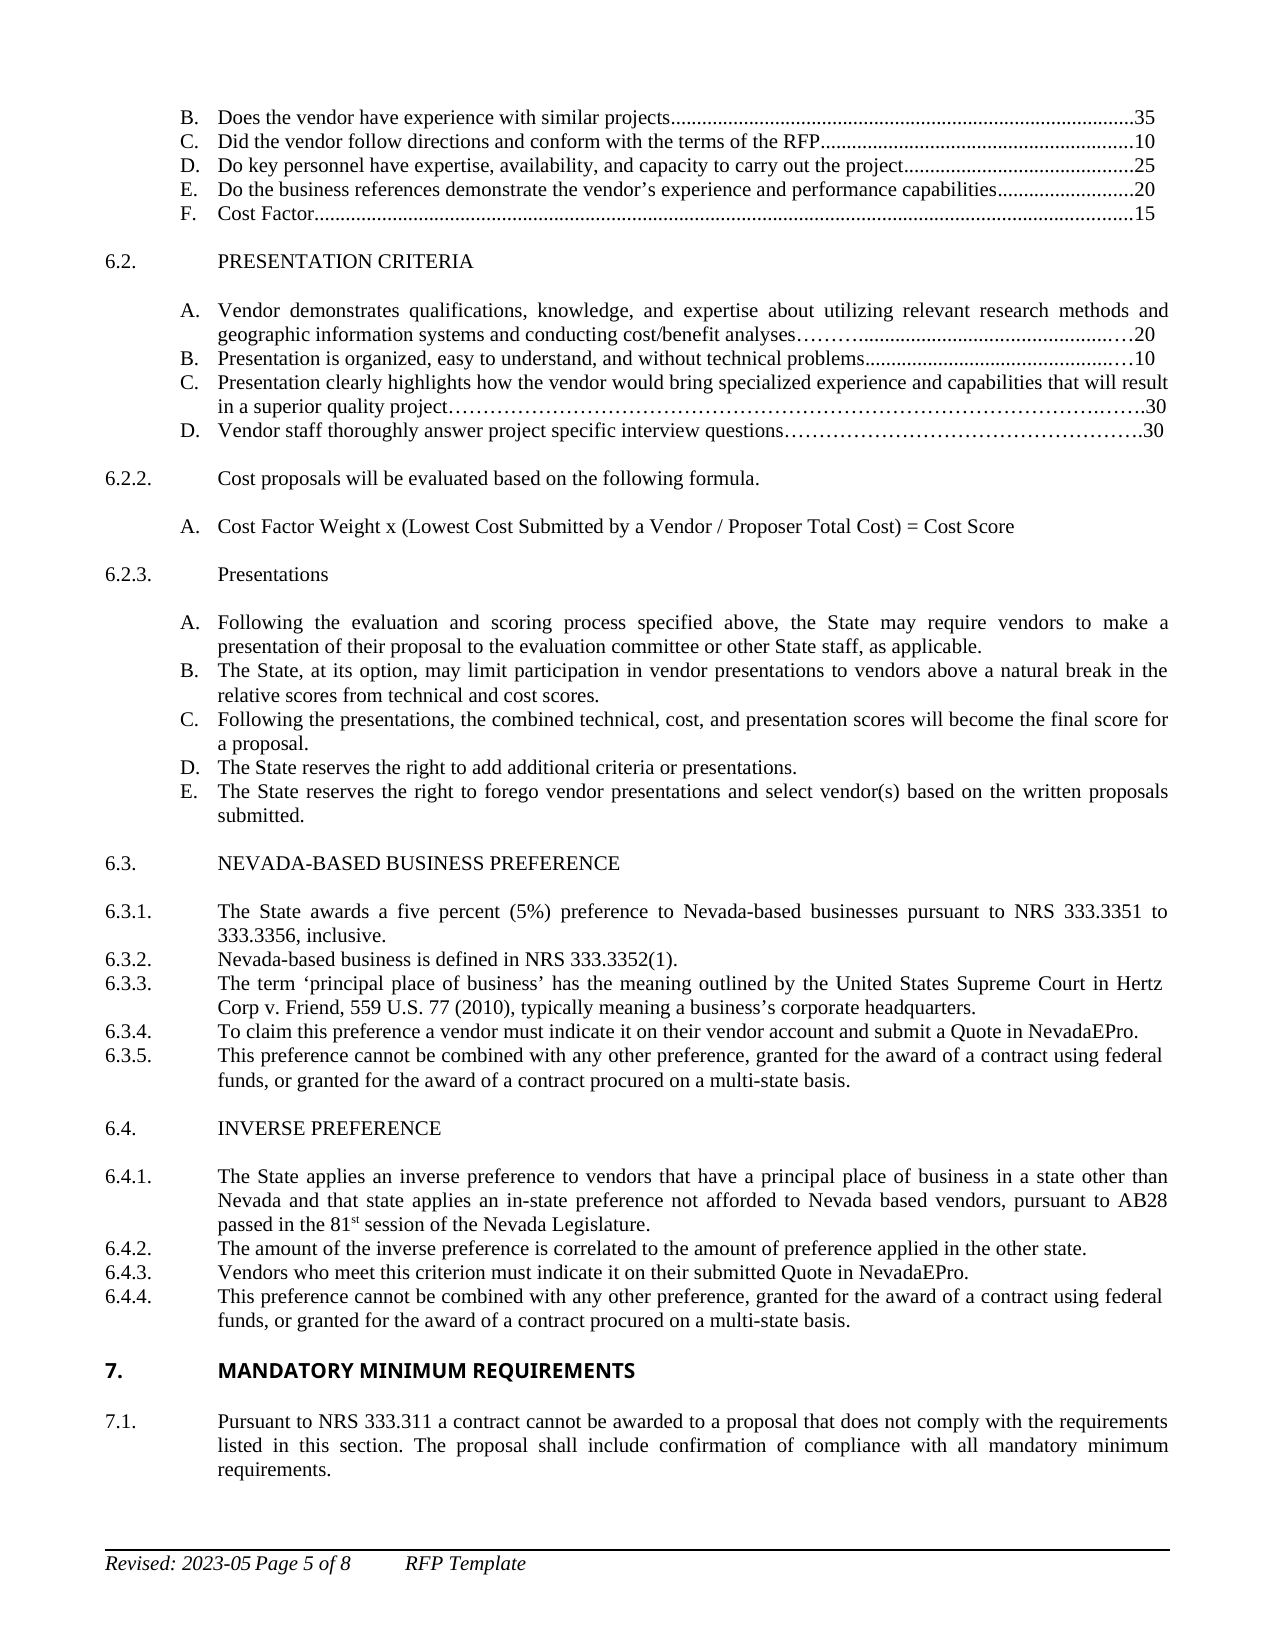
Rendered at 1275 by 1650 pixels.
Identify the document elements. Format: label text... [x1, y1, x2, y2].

subtitle This preference cannot be combined with any other preference, granted for the award of a contract using federal funds, or granted for the award of a contract procured on a multi-state basis. [105, 1043, 1164, 1092]
subtitle Nevada-based business is defined in NRS 333.3352(1). [105, 947, 1164, 971]
subtitle Vendors who meet this criterion must indicate it on their submitted Quote in NevadaEPro. [105, 1260, 1164, 1284]
subtitle The State applies an inverse preference to vendors that have a principal place of business in a state other than Nevada and that state applies an in-state preference not afforded to Nevada based vendors, pursuant to AB28 passed in the 81st session of the Nevada Legislature. [105, 1164, 1170, 1236]
subtitle The State reserves the right to forego vendor presentations and select vendor(s) based on the written proposals submitted. [180, 779, 1170, 827]
subtitle The amount of the inverse preference is correlated to the amount of preference applied in the other state. [105, 1236, 1164, 1260]
subtitle Vendor staff thoroughly answer project specific interview questions…………………………………………….30 [180, 418, 1170, 442]
subtitle This preference cannot be combined with any other preference, granted for the award of a contract using federal funds, or granted for the award of a contract procured on a multi-state basis. [105, 1284, 1164, 1332]
subtitle The State reserves the right to add additional criteria or presentations. [180, 755, 1170, 779]
subtitle Do the business references demonstrate the vendor’s experience and performance capabilities 20 [180, 177, 1170, 201]
subtitle Following the evaluation and scoring process specified above, the State may require vendors to make a presentation of their proposal to the evaluation committee or other State staff, as applicable. [180, 610, 1170, 658]
subtitle Presentations [105, 562, 1170, 586]
subtitle Presentation clearly highlights how the vendor would bring specialized experience and capabilities that will result in a superior quality project………………………………………………………………………………….…….30 [180, 370, 1170, 418]
subtitle The term ‘principal place of business’ has the meaning outlined by the United States Supreme Court in Hertz Corp v. Friend, 559 U.S. 77 (2010), typically meaning a business’s corporate headquarters. [105, 971, 1164, 1019]
subtitle Cost Factor Weight x (Lowest Cost Submitted by a Vendor / Proposer Total Cost) = Cost Score [180, 514, 1170, 538]
subtitle INVERSE PREFERENCE [105, 1116, 1164, 1140]
subtitle Do key personnel have expertise, availability, and capacity to carry out the project 25 [180, 153, 1170, 177]
subtitle PRESENTATION CRITERIA [105, 249, 1170, 273]
subtitle Vendor demonstrates qualifications, knowledge, and expertise about utilizing relevant research methods and geographic information systems and conducting cost/benefit analyses………. …20 [180, 297, 1170, 346]
subtitle To claim this preference a vendor must indicate it on their vendor account and submit a Quote in NevadaEPro. [105, 1019, 1164, 1043]
subtitle Cost Factor 15 [180, 201, 1170, 225]
subtitle MANDATORY MINIMUM REQUIREMENTS [105, 1356, 1170, 1385]
subtitle NEVADA-BASED BUSINESS PREFERENCE [105, 851, 1164, 875]
subtitle Did the vendor follow directions and conform with the terms of the RFP 10 [180, 129, 1170, 153]
subtitle Following the presentations, the combined technical, cost, and presentation scores will become the final score for a proposal. [180, 707, 1170, 755]
subtitle The State awards a five percent (5%) preference to Nevada-based businesses pursuant to NRS 333.3351 to 333.3356, inclusive. [105, 899, 1170, 947]
subtitle Pursuant to NRS 333.311 a contract cannot be awarded to a proposal that does not comply with the requirements listed in this section. The proposal shall include confirmation of compliance with all mandatory minimum requirements. [105, 1409, 1170, 1481]
subtitle Cost proposals will be evaluated based on the following formula. [105, 466, 1170, 490]
subtitle Does the vendor have experience with similar projects 35 [180, 105, 1170, 129]
subtitle Presentation is organized, easy to understand, and without technical problems …10 [180, 346, 1170, 370]
subtitle The State, at its option, may limit participation in vendor presentations to vendors above a natural break in the relative scores from technical and cost scores. [180, 658, 1170, 707]
